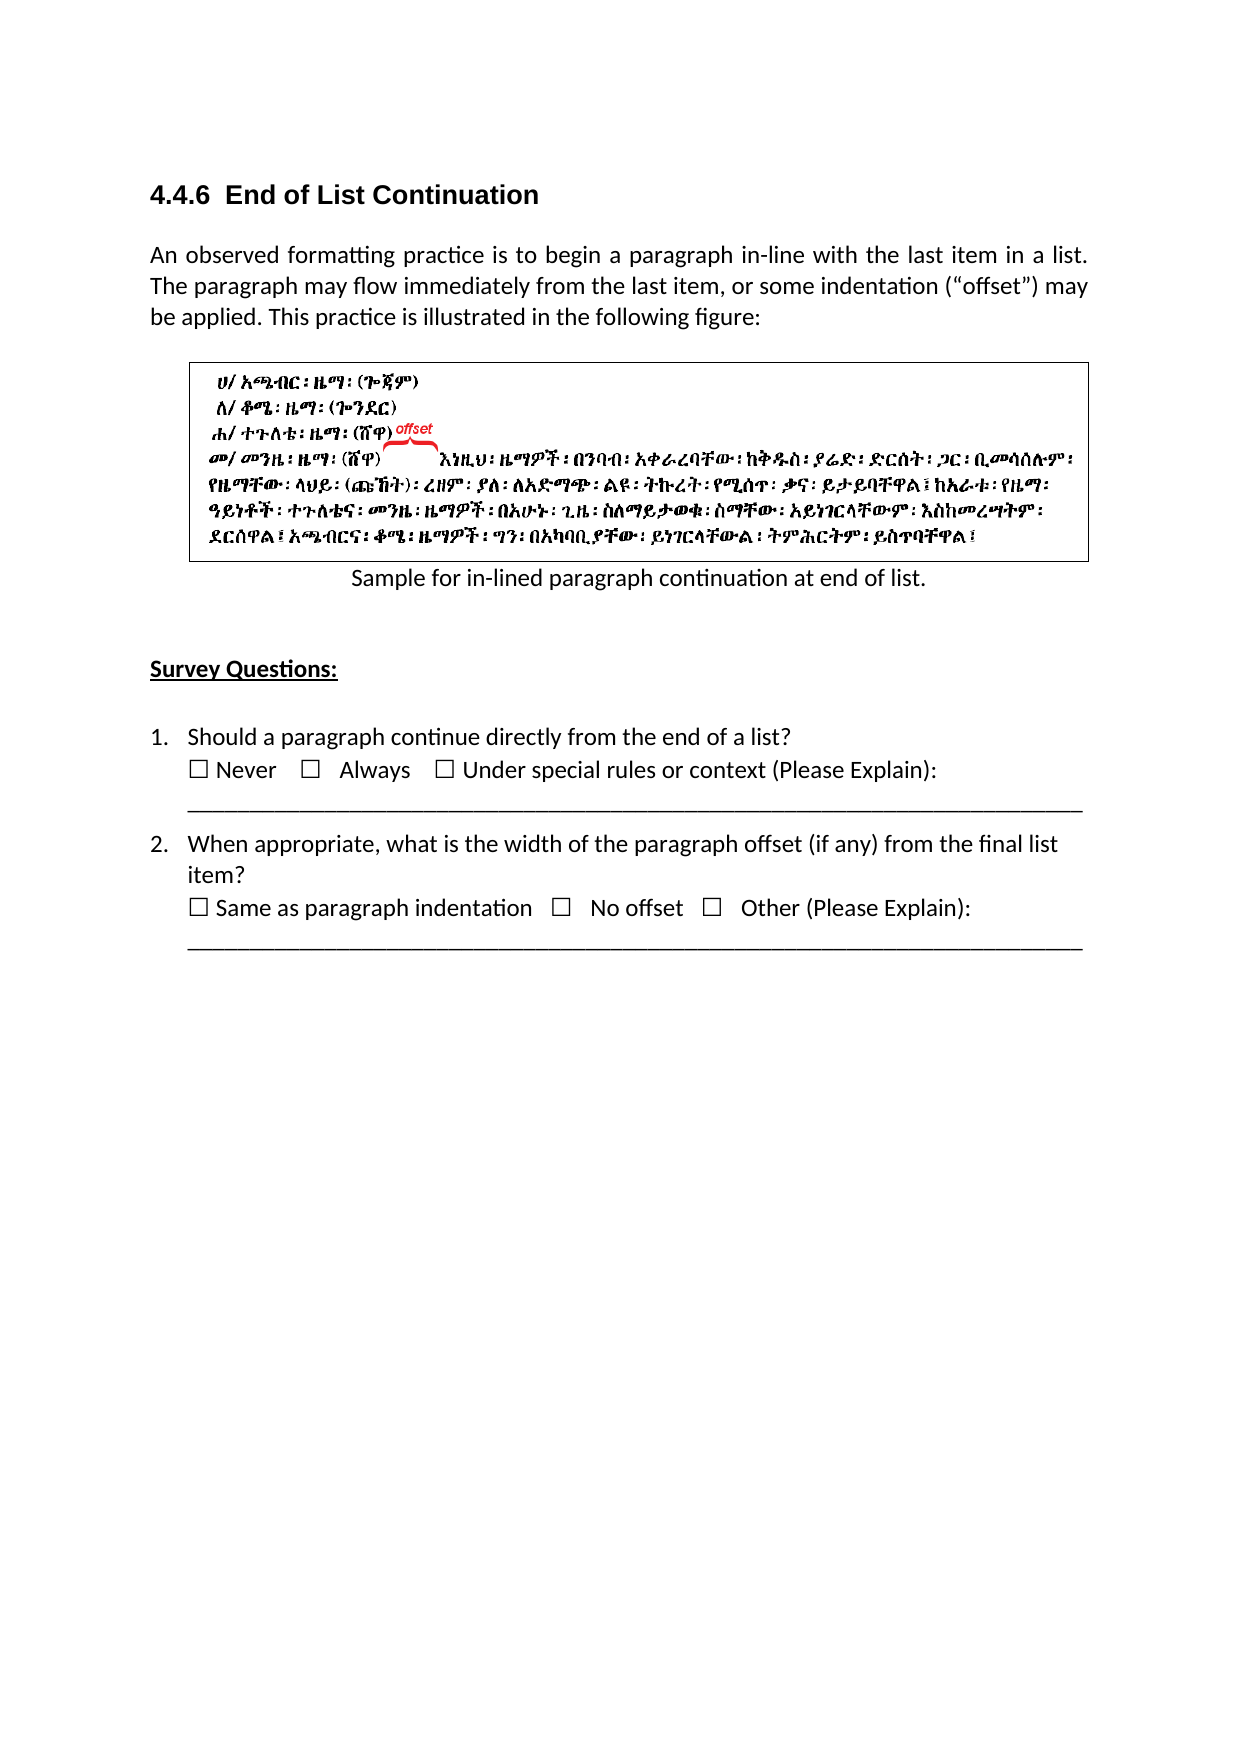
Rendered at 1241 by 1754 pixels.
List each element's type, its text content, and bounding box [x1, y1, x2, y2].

list Should a paragraph continue directly from the end of a list? ☐ Never ☐ Always ☐ Under special rules or context (Please Explain): ________________________________________________________________________ [150, 721, 1090, 816]
text An observed formatting practice is to begin a paragraph in-line with the last item in a list. The paragraph may flow immediately from the last item, or some indentation (“offset”) may be applied. This practice is illustrated in the following figure: [150, 239, 1090, 331]
text Survey Questions: [150, 653, 1090, 684]
picture [190, 363, 1088, 561]
list When appropriate, what is the width of the paragraph offset (if any) from the final list item? ☐ Same as paragraph indentation ☐ No offset ☐ Other (Please Explain): ________________________________________________________________________ [150, 828, 1090, 954]
subtitle End of List Continuation [150, 179, 1090, 210]
